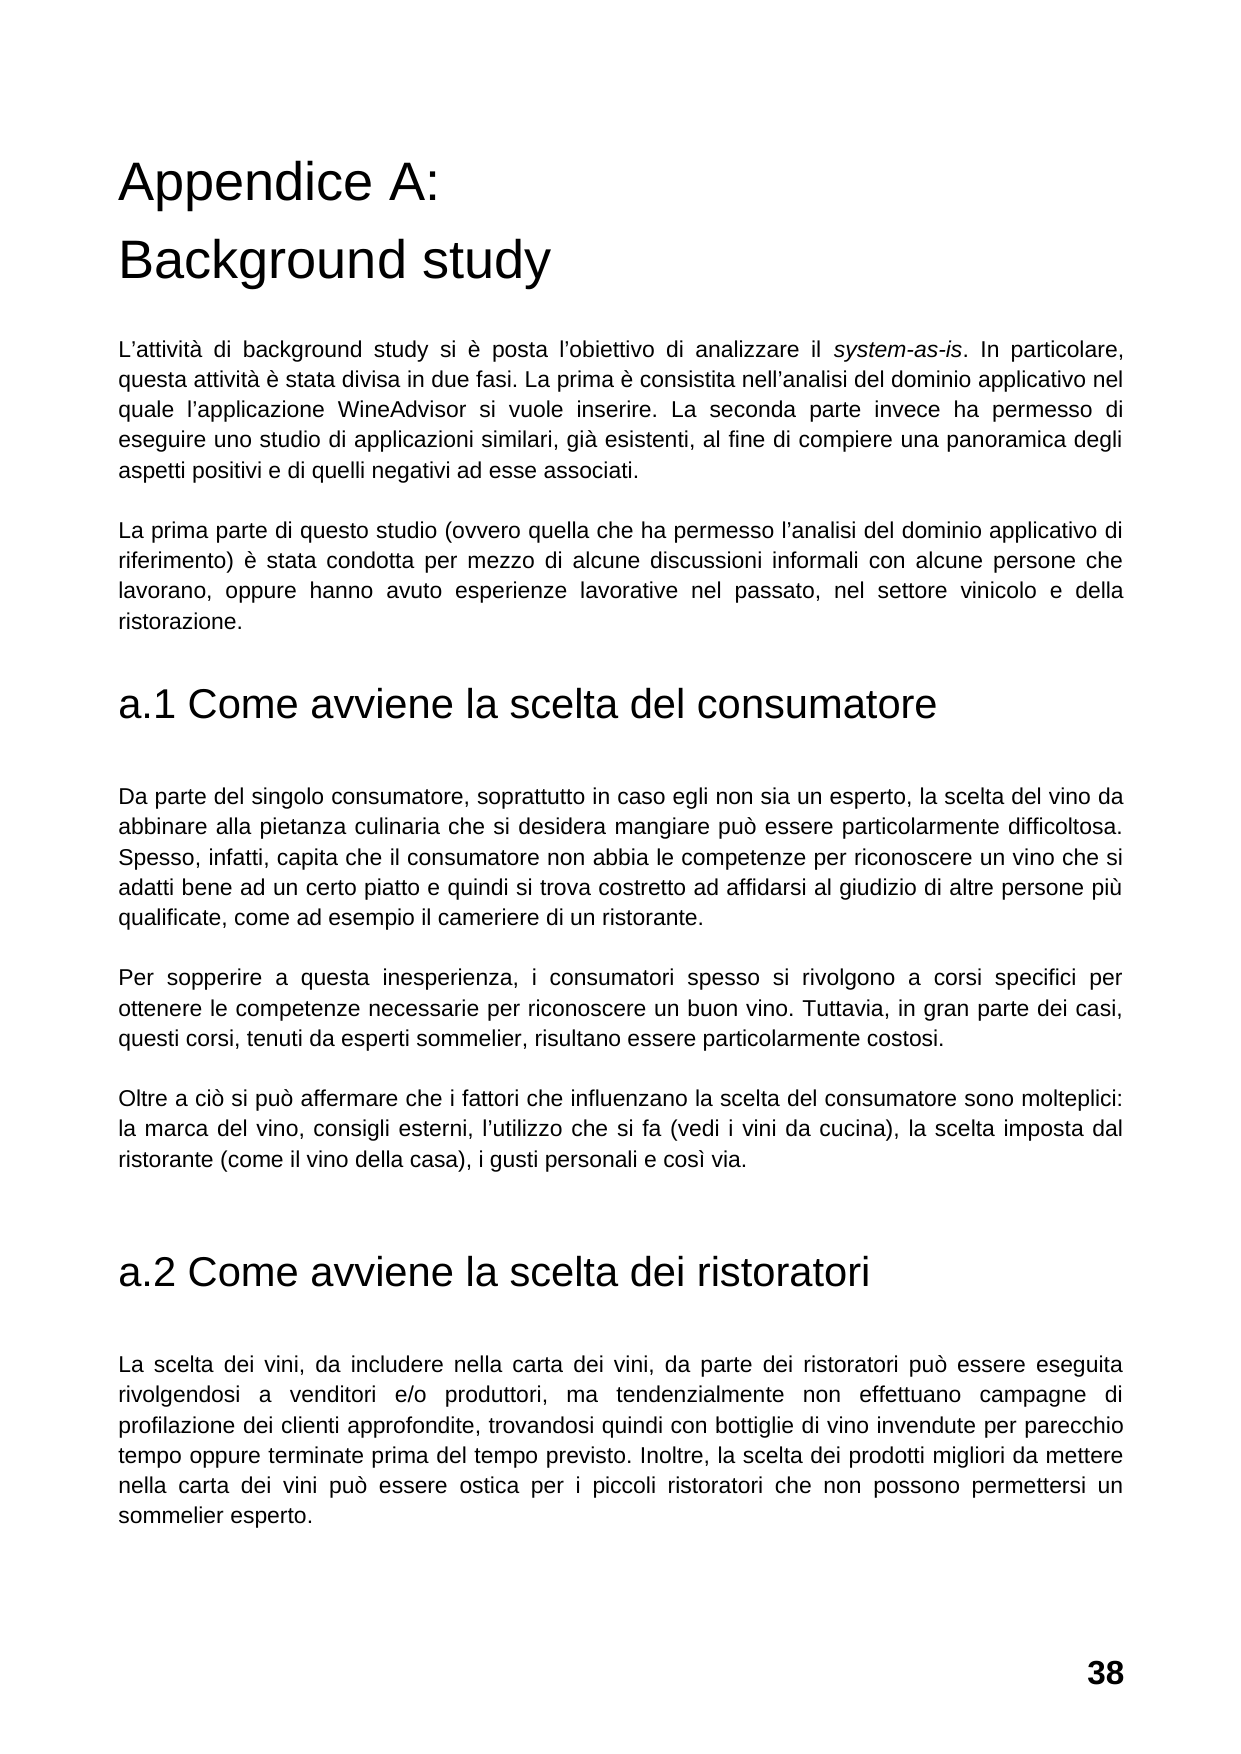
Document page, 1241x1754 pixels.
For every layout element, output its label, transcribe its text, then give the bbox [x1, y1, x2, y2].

text L’attività di background study si è posta l’obiettivo di analizzare il system-as-is. In particolare, questa attività è stata divisa in due fasi. La prima è consistita nell’analisi del dominio applicativo nel quale l’applicazione WineAdvisor si vuole inserire. La seconda parte invece ha permesso di eseguire uno studio di applicazioni similari, già esistenti, al fine di compiere una panoramica degli aspetti positivi e di quelli negativi ad esse associati. [118, 336, 1124, 483]
title Background study [118, 228, 1124, 290]
text Oltre a ciò si può affermare che i fattori che influenzano la scelta del consumatore sono molteplici: la marca del vino, consigli esterni, l’utilizzo che si fa (vedi i vini da cucina), la scelta imposta dal ristorante (come il vino della casa), i gusti personali e così via. [118, 1085, 1124, 1172]
text La prima parte di questo studio (ovvero quella che ha permesso l’analisi del dominio applicativo di riferimento) è stata condotta per mezzo di alcune discussioni informali con alcune persone che lavorano, oppure hanno avuto esperienze lavorative nel passato, nel settore vinicolo e della ristorazione. [118, 517, 1124, 634]
subtitle a.1 Come avviene la scelta del consumatore [118, 679, 1124, 727]
text Da parte del singolo consumatore, soprattutto in caso egli non sia un esperto, la scelta del vino da abbinare alla pietanza culinaria che si desidera mangiare può essere particolarmente difficoltosa. Spesso, infatti, capita che il consumatore non abbia le competenze per riconoscere un vino che si adatti bene ad un certo piatto e quindi si trova costretto ad affidarsi al giudizio di altre persone più qualificate, come ad esempio il cameriere di un ristorante. [118, 783, 1124, 930]
title Appendice A: [118, 150, 1124, 212]
text La scelta dei vini, da includere nella carta dei vini, da parte dei ristoratori può essere eseguita rivolgendosi a venditori e/o produttori, ma tendenzialmente non effettuano campagne di profilazione dei clienti approfondite, trovandosi quindi con bottiglie di vino invendute per parecchio tempo oppure terminate prima del tempo previsto. Inoltre, la scelta dei prodotti migliori da mettere nella carta dei vini può essere ostica per i piccoli ristoratori che non possono permettersi un sommelier esperto. [118, 1351, 1124, 1529]
text Per sopperire a questa inesperienza, i consumatori spesso si rivolgono a corsi specifici per ottenere le competenze necessarie per riconoscere un buon vino. Tuttavia, in gran parte dei casi, questi corsi, tenuti da esperti sommelier, risultano essere particolarmente costosi. [118, 964, 1124, 1051]
subtitle a.2 Come avviene la scelta dei ristoratori [118, 1248, 1124, 1296]
